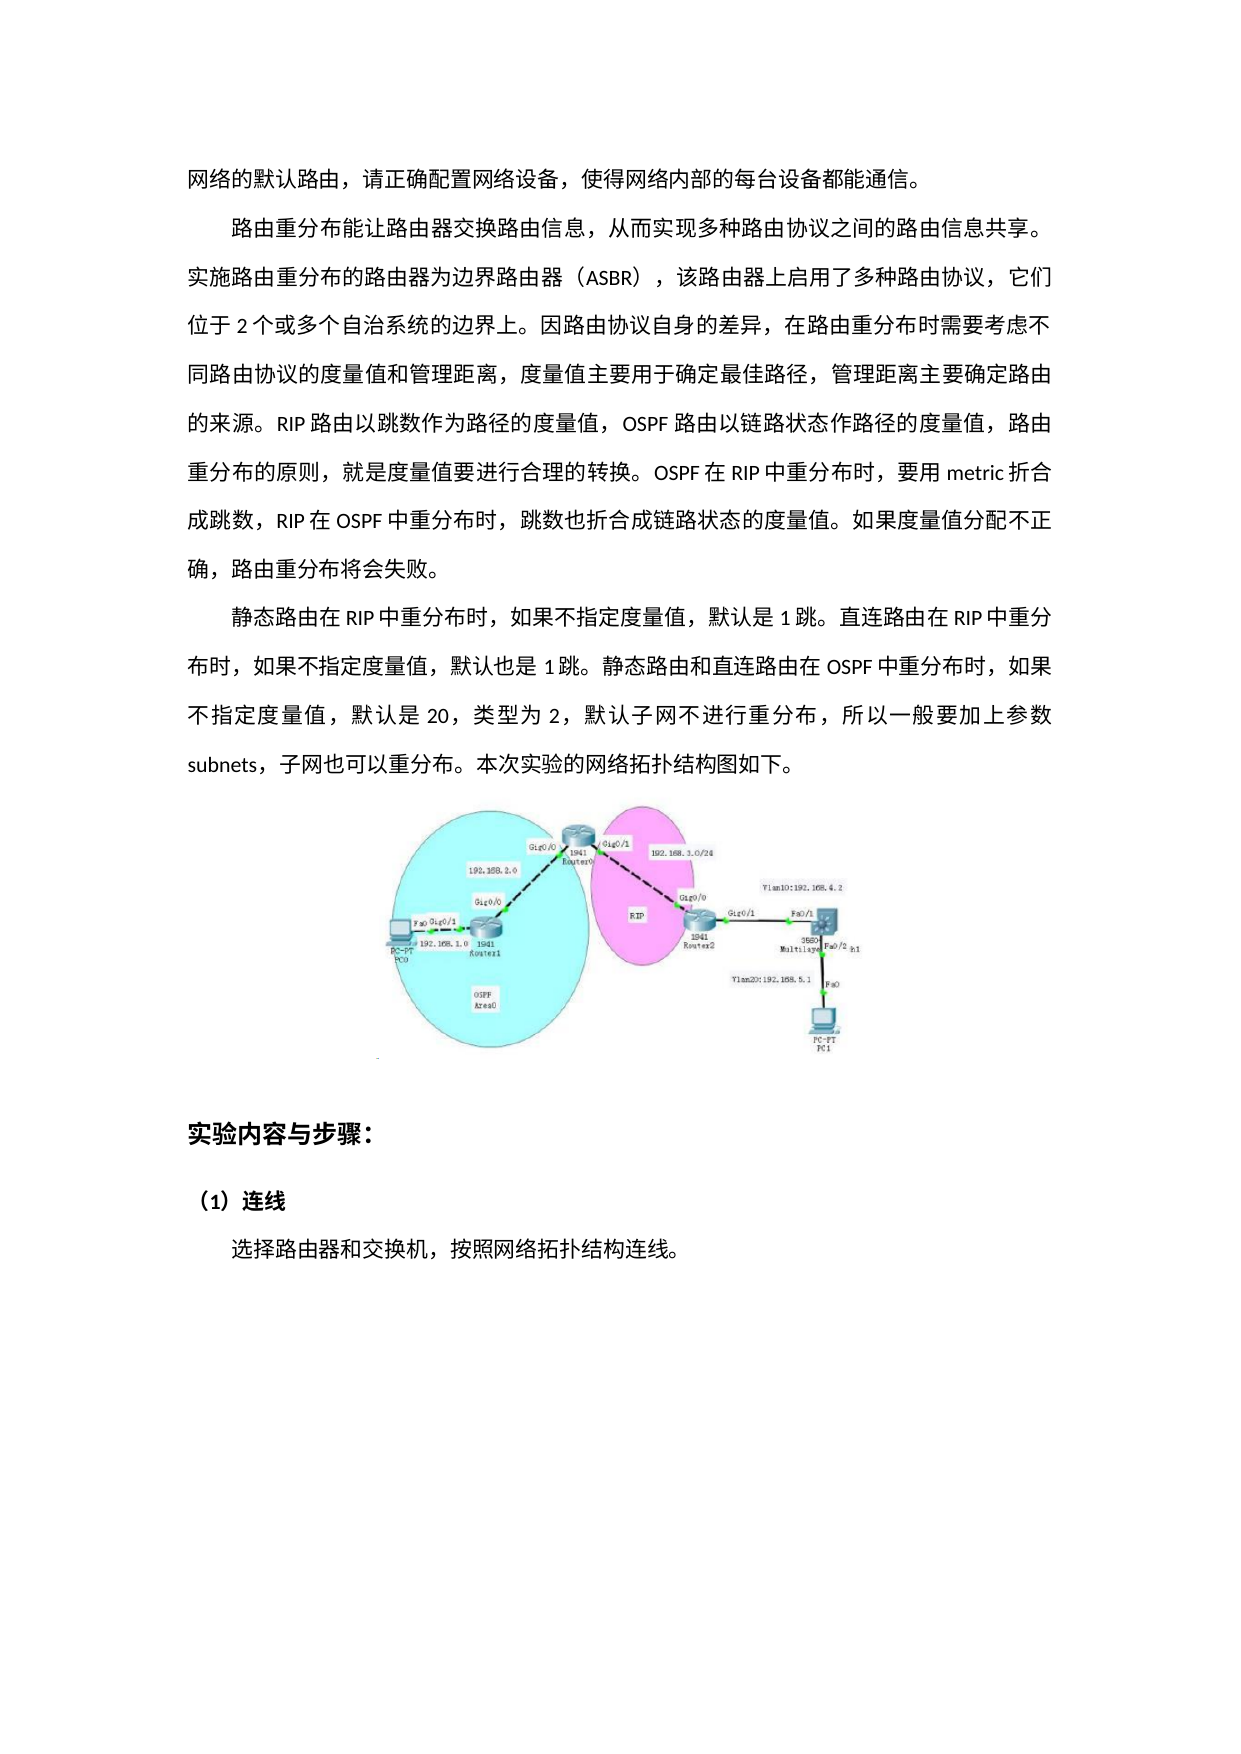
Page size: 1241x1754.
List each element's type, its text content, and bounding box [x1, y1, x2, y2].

text 选择路由器和交换机，按照网络拓扑结构连线。 [187, 1232, 1053, 1264]
text 路由重分布能让路由器交换路由信息，从而实现多种路由协议之间的路由信息共享。实施路由重分布的路由器为边界路由器（ASBR），该路由器上启用了多种路由协议，它们位于2个或多个自治系统的边界上。因路由协议自身的差异，在路由重分布时需要考虑不同路由协议的度量值和管理距离，度量值主要用于确定最佳路径，管理距离主要确定路由的来源。RIP路由以跳数作为路径的度量值，OSPF 路由以链路状态作路径的度量值，路由重分布的原则，就是度量值要进行合理的转换。OSPF在RIP中重分布时，要用metric折合成跳数，RIP在OSPF中重分布时，跳数也折合成链路状态的度量值。如果度量值分配不正确，路由重分布将会失败。 [187, 210, 1053, 584]
text （1）连线 [187, 1183, 1053, 1216]
text 静态路由在RIP中重分布时，如果不指定度量值，默认是1跳。直连路由在RIP中重分布时，如果不指定度量值，默认也是1跳。静态路由和直连路由在OSPF中重分布时，如果不指定度量值，默认是20，类型为2，默认子网不进行重分布，所以一般要加上参数subnets，子网也可以重分布。本次实验的网络拓扑结构图如下。 [187, 600, 1053, 779]
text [187, 162, 1053, 194]
text 实验内容与步骤： [187, 1100, 1053, 1165]
picture [376, 794, 864, 1059]
